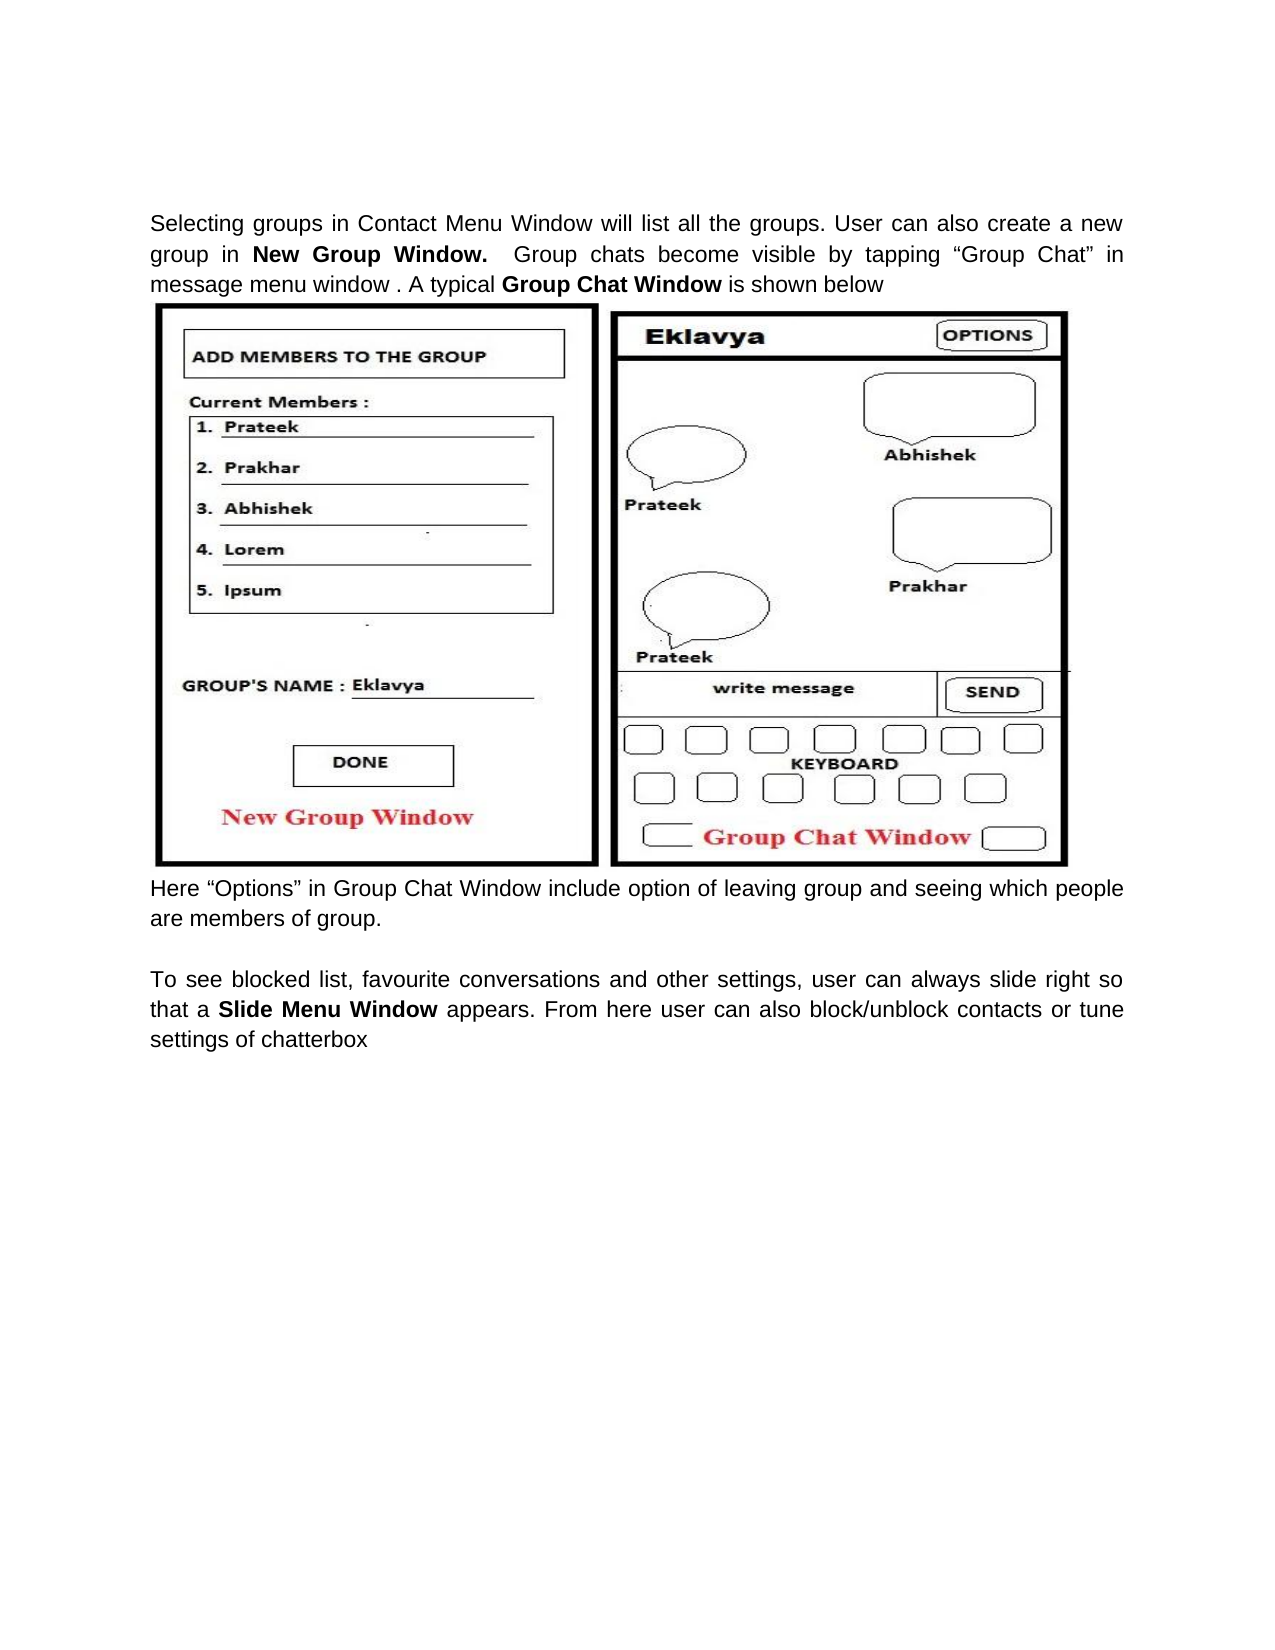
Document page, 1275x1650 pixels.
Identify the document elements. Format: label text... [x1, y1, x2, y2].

text Here “Options” in Group Chat Window include option of leaving group and seeing which people are members of group. [150, 875, 1125, 932]
text Selecting groups in Contact Menu Window will list all the groups. User can also create a new group in New Group Window. Group chats become visible by tapping “Group Chat” in message menu window . A typical Group Chat Window is shown below [150, 210, 1125, 297]
picture [150, 301, 1077, 872]
text To see blocked list, favourite conversations and other settings, user can always slide right so that a Slide Menu Window appears. From here user can also block/unblock contacts or tune settings of chatterbox [150, 966, 1125, 1053]
